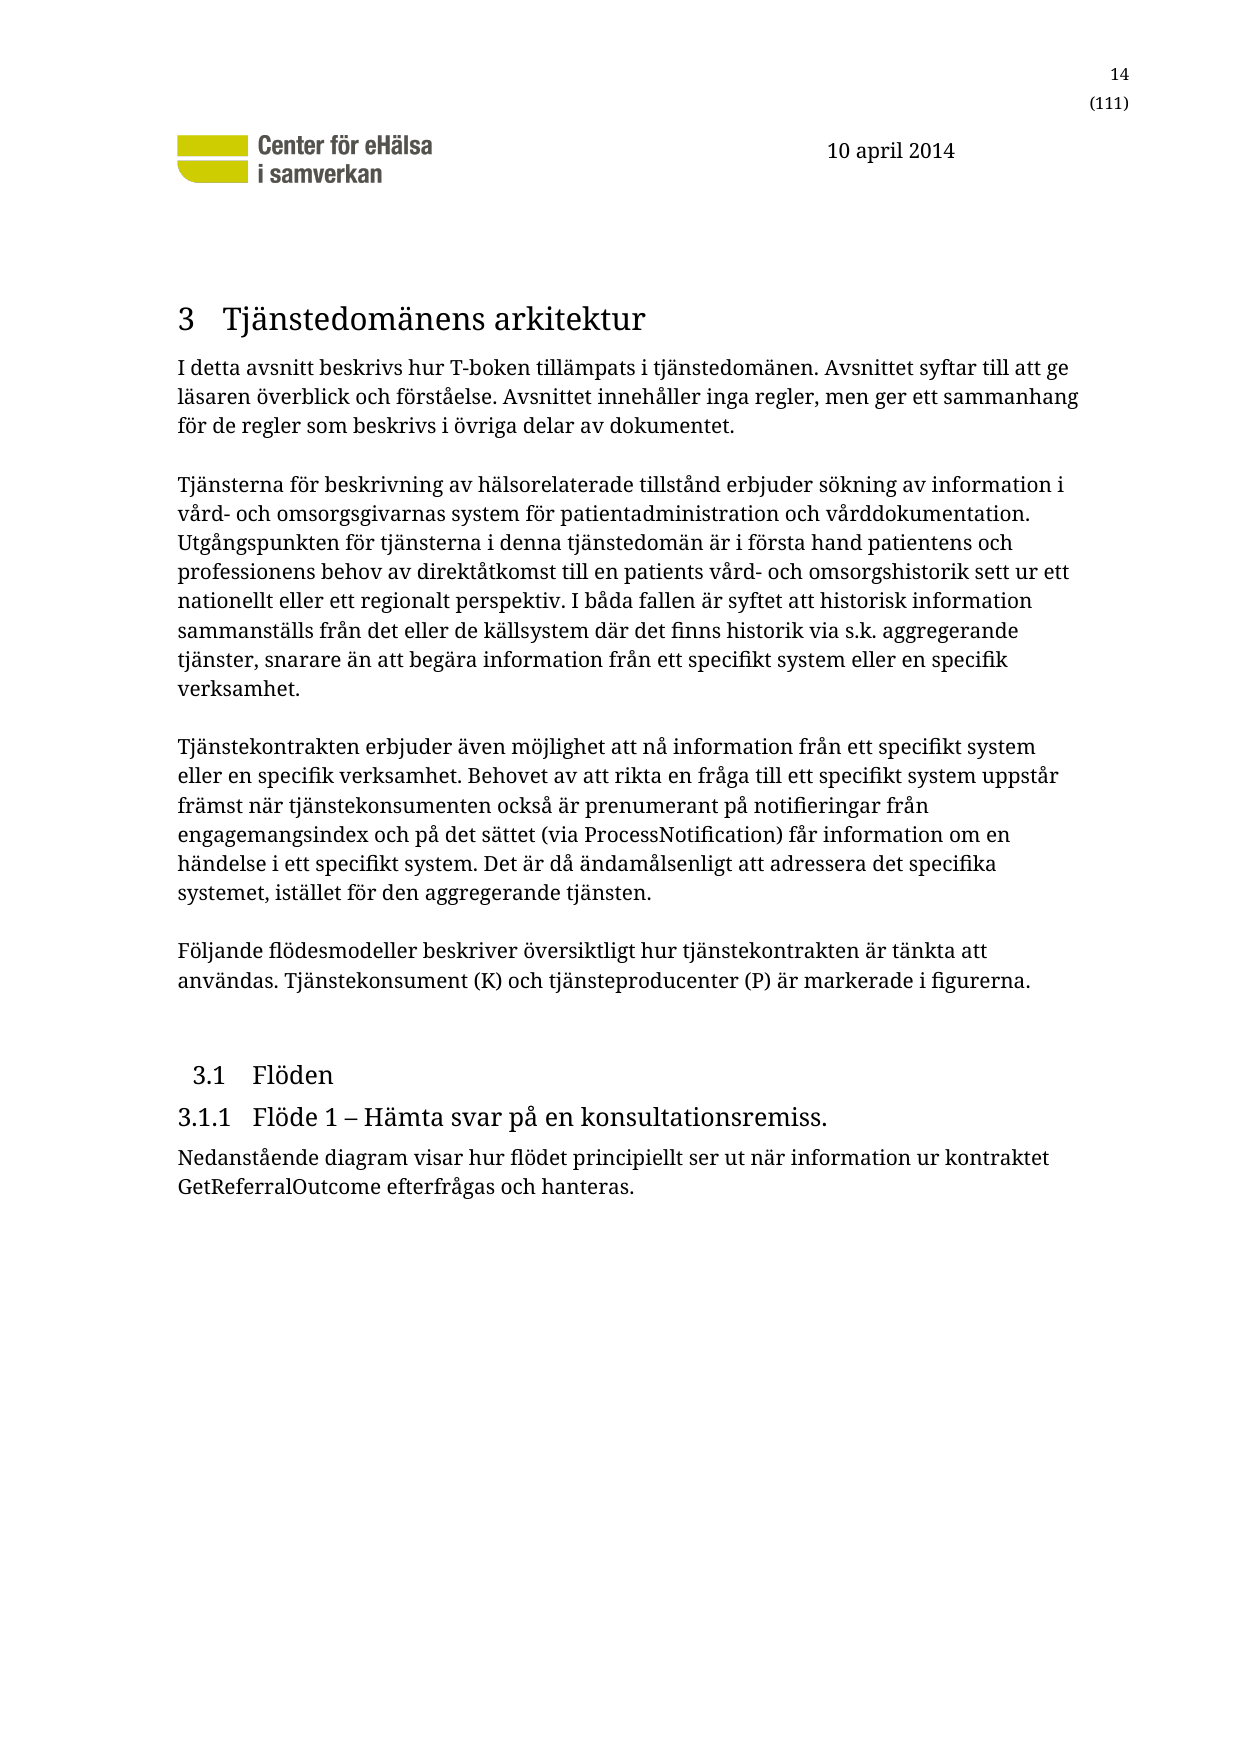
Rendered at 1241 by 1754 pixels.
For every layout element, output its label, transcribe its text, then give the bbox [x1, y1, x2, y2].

text Tjänsterna för beskrivning av hälsorelaterade tillstånd erbjuder sökning av information i vård- och omsorgsgivarnas system för patientadministration och vårddokumentation. Utgångspunkten för tjänsterna i denna tjänstedomän är i första hand patientens och professionens behov av direktåtkomst till en patients vård- och omsorgshistorik sett ur ett nationellt eller ett regionalt perspektiv. I båda fallen är syftet att historisk information sammanställs från det eller de källsystem där det finns historik via s.k. aggregerande tjänster, snarare än att begära information från ett specifikt system eller en specifik verksamhet. [177, 469, 1081, 702]
text Nedanstående diagram visar hur flödet principiellt ser ut när information ur kontraktet GetReferralOutcome efterfrågas och hanteras. [177, 1142, 1081, 1201]
text Tjänstekontrakten erbjuder även möjlighet att nå information från ett specifikt system eller en specifik verksamhet. Behovet av att rikta en fråga till ett specifikt system uppstår främst när tjänstekonsumenten också är prenumerant på notifieringar från engagemangsindex och på det sättet (via ProcessNotification) får information om en händelse i ett specifikt system. Det är då ändamålsenligt att adressera det specifika systemet, istället för den aggregerande tjänsten. [177, 732, 1081, 907]
subtitle Flöde 1 – Hämta svar på en konsultationsremiss. [177, 1100, 1081, 1134]
subtitle Tjänstedomänens arkitektur [177, 297, 1081, 340]
text I detta avsnitt beskrivs hur T-boken tillämpats i tjänstedomänen. Avsnittet syftar till att ge läsaren överblick och förståelse. Avsnittet innehåller inga regler, men ger ett sammanhang för de regler som beskrivs i övriga delar av dokumentet. [177, 352, 1081, 440]
text Följande flödesmodeller beskriver översiktligt hur tjänstekontrakten är tänkta att användas. Tjänstekonsument (K) och tjänsteproducenter (P) är markerade i figurerna. [177, 936, 1081, 994]
subtitle Flöden [192, 1057, 1081, 1091]
picture [177, 135, 432, 183]
